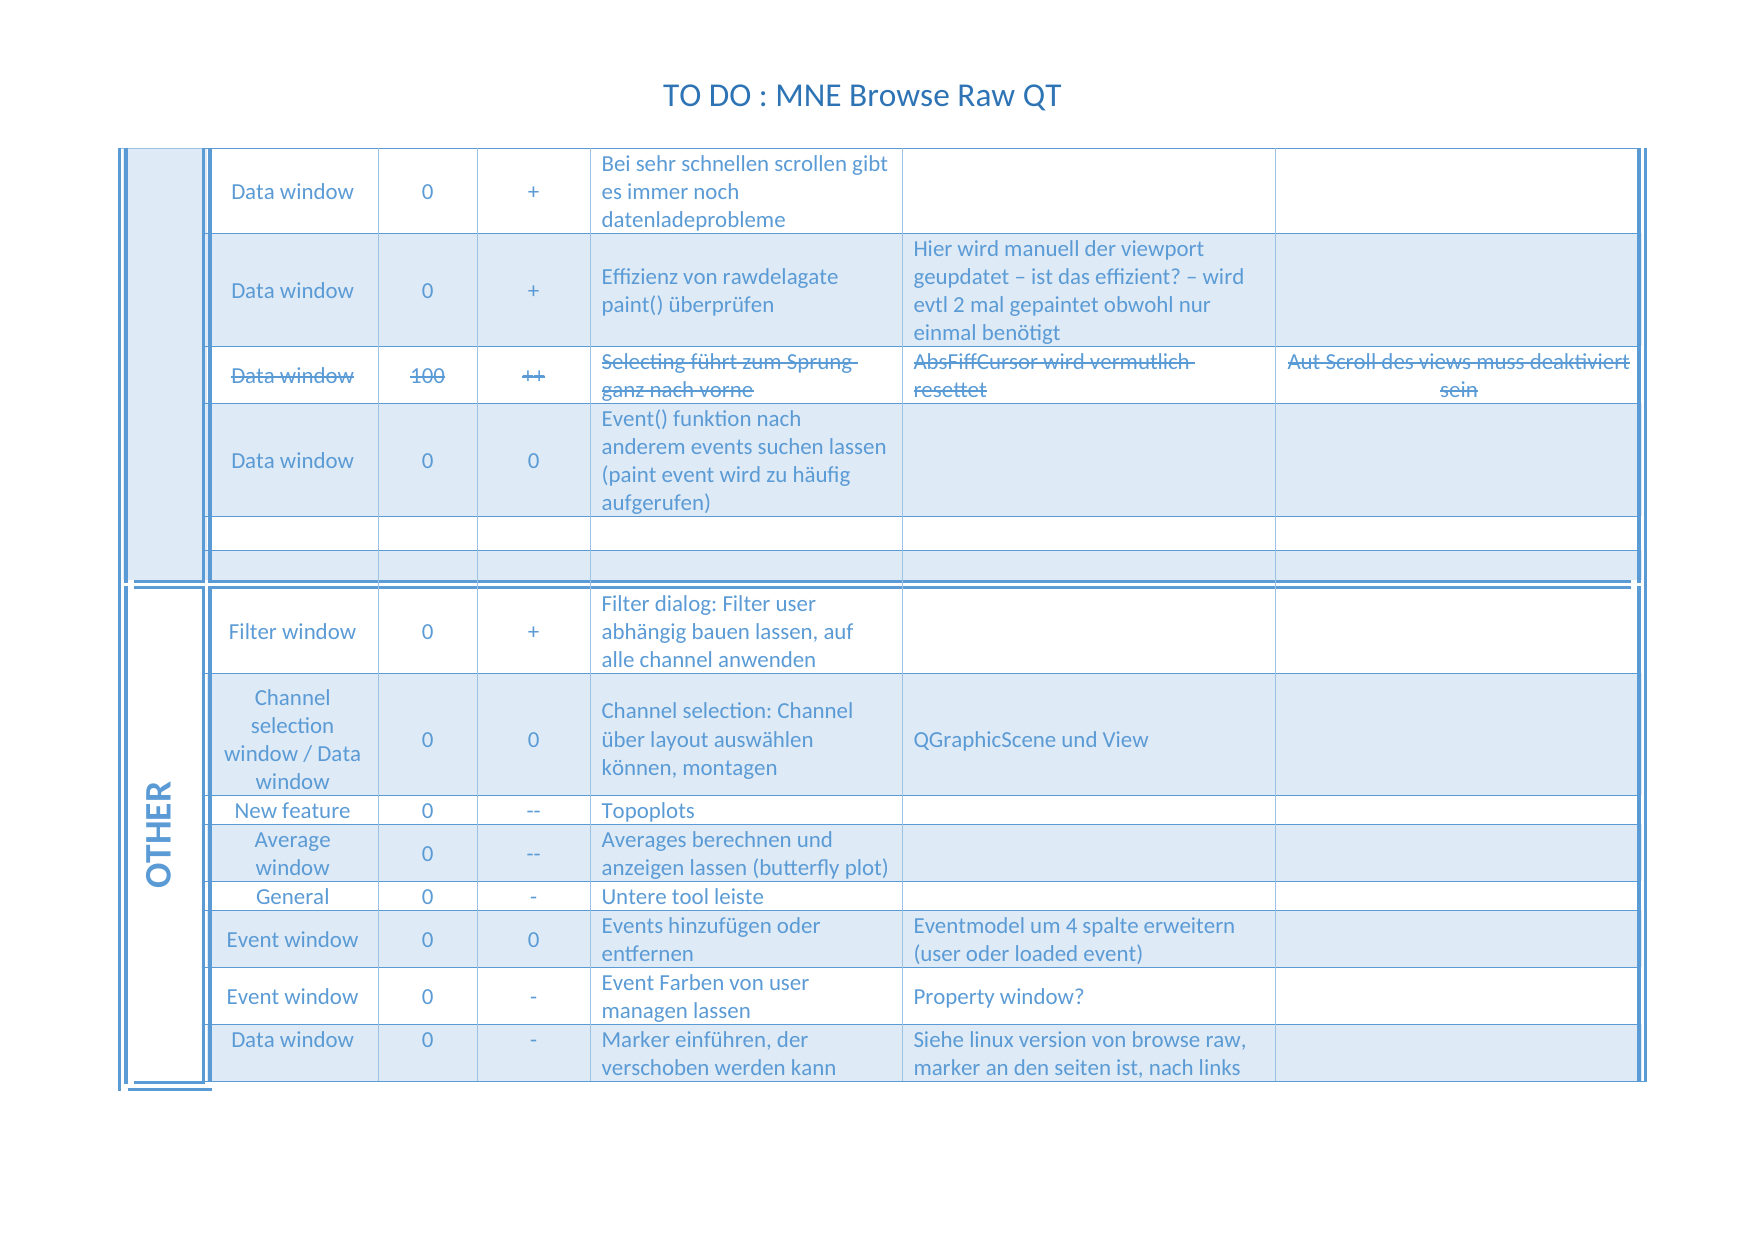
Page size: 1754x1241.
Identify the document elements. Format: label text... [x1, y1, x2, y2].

table_cell 0 [379, 149, 477, 233]
table_cell [379, 551, 477, 580]
table_cell New feature [212, 796, 378, 824]
table_cell AbsFiffCursor wird vermutlich resettet [903, 347, 1275, 403]
table_cell 100 [379, 347, 477, 403]
table_cell Data window [212, 149, 378, 233]
table_cell Event window [212, 968, 378, 1024]
table_cell [1276, 968, 1637, 1024]
table_cell 0 [379, 882, 477, 910]
table_cell 0 [379, 589, 477, 673]
table_cell [903, 404, 1275, 516]
table_cell -- [478, 796, 590, 824]
table_cell + [478, 589, 590, 673]
table_cell [212, 551, 378, 580]
table_cell Eventmodel um 4 spalte erweitern (user oder loaded event) [903, 911, 1275, 967]
table_cell Event Farben von user managen lassen [591, 968, 902, 1024]
table_cell OTHER [123, 580, 207, 1081]
table_cell [1276, 1025, 1637, 1081]
table_cell [591, 517, 902, 550]
table_cell [903, 551, 1275, 580]
table_cell [1276, 234, 1637, 346]
table_cell + [478, 149, 590, 233]
table_cell Events hinzufügen oder entfernen [591, 911, 902, 967]
table_cell QGraphicScene und View [903, 674, 1275, 795]
table_cell [1276, 404, 1637, 516]
table_cell 0 [478, 911, 590, 967]
table_cell [379, 517, 477, 550]
table_cell [212, 517, 378, 550]
table_cell Average window [212, 825, 378, 881]
table_cell [903, 517, 1275, 550]
table_cell [903, 149, 1275, 233]
table_cell [903, 825, 1275, 881]
table_cell - [478, 882, 590, 910]
table_cell [478, 551, 590, 580]
table_cell 0 [379, 404, 477, 516]
table_cell + [478, 234, 590, 346]
table_cell Data window [212, 234, 378, 346]
table_cell Data window [212, 1025, 378, 1081]
table_cell [1276, 580, 1642, 673]
table_cell [903, 589, 1275, 673]
table_cell Marker einführen, der verschoben werden kann [591, 1025, 902, 1081]
table_cell 0 [379, 796, 477, 824]
table_cell -- [478, 825, 590, 881]
table_cell Channel selection window / Data window [212, 674, 378, 795]
table_cell Averages berechnen und anzeigen lassen (butterfly plot) [591, 825, 902, 881]
table_cell - [478, 1025, 590, 1081]
table_cell Filter dialog: Filter user abhängig bauen lassen, auf alle channel anwenden [591, 589, 902, 673]
table_cell General [212, 882, 378, 910]
table_cell Hier wird manuell der viewport geupdatet – ist das effizient? – wird evtl 2 mal gepaintet obwohl nur einmal benötigt [903, 234, 1275, 346]
table_cell [1276, 517, 1637, 550]
table_cell Effizienz von rawdelagate paint() überprüfen [591, 234, 902, 346]
table_cell 0 [379, 1025, 477, 1081]
table_cell 0 [379, 911, 477, 967]
table_cell Event() funktion nach anderem events suchen lassen (paint event wird zu häufig aufgerufen) [591, 404, 902, 516]
table_cell [478, 517, 590, 550]
table_cell Data window [212, 404, 378, 516]
table_cell 0 [478, 674, 590, 795]
table_cell [591, 551, 902, 580]
table_cell 0 [379, 234, 477, 346]
table_cell [1276, 796, 1637, 824]
table_cell 0 [478, 404, 590, 516]
table_cell Siehe linux version von browse raw, marker an den seiten ist, nach links und recht scrollen [903, 1025, 1275, 1081]
table_cell [1276, 911, 1637, 967]
table_cell Aut Scroll des views muss deaktiviert sein [1276, 347, 1637, 403]
table_cell 0 [379, 825, 477, 881]
table_cell 0 [379, 674, 477, 795]
table_cell Untere tool leiste [591, 882, 902, 910]
table_cell Channel selection: Channel über layout auswählen können, montagen [591, 674, 902, 795]
table_cell Topoplots [591, 796, 902, 824]
table_cell - [478, 968, 590, 1024]
table_cell [903, 796, 1275, 824]
table_cell [1276, 882, 1637, 910]
table_cell Property window? [903, 968, 1275, 1024]
table_cell Selecting führt zum Sprung ganz nach vorne [591, 347, 902, 403]
table_cell [903, 882, 1275, 910]
table_cell [1276, 551, 1637, 580]
table_cell [1276, 149, 1637, 233]
table_cell Event window [212, 911, 378, 967]
table_cell Data window [212, 347, 378, 403]
table_cell Filter window [207, 580, 378, 673]
table_cell [1276, 674, 1637, 795]
table_cell Bei sehr schnellen scrollen gibt es immer noch datenladeprobleme [591, 149, 902, 233]
table_cell ++ [478, 347, 590, 403]
table_cell [1276, 825, 1637, 881]
table_cell 0 [379, 968, 477, 1024]
